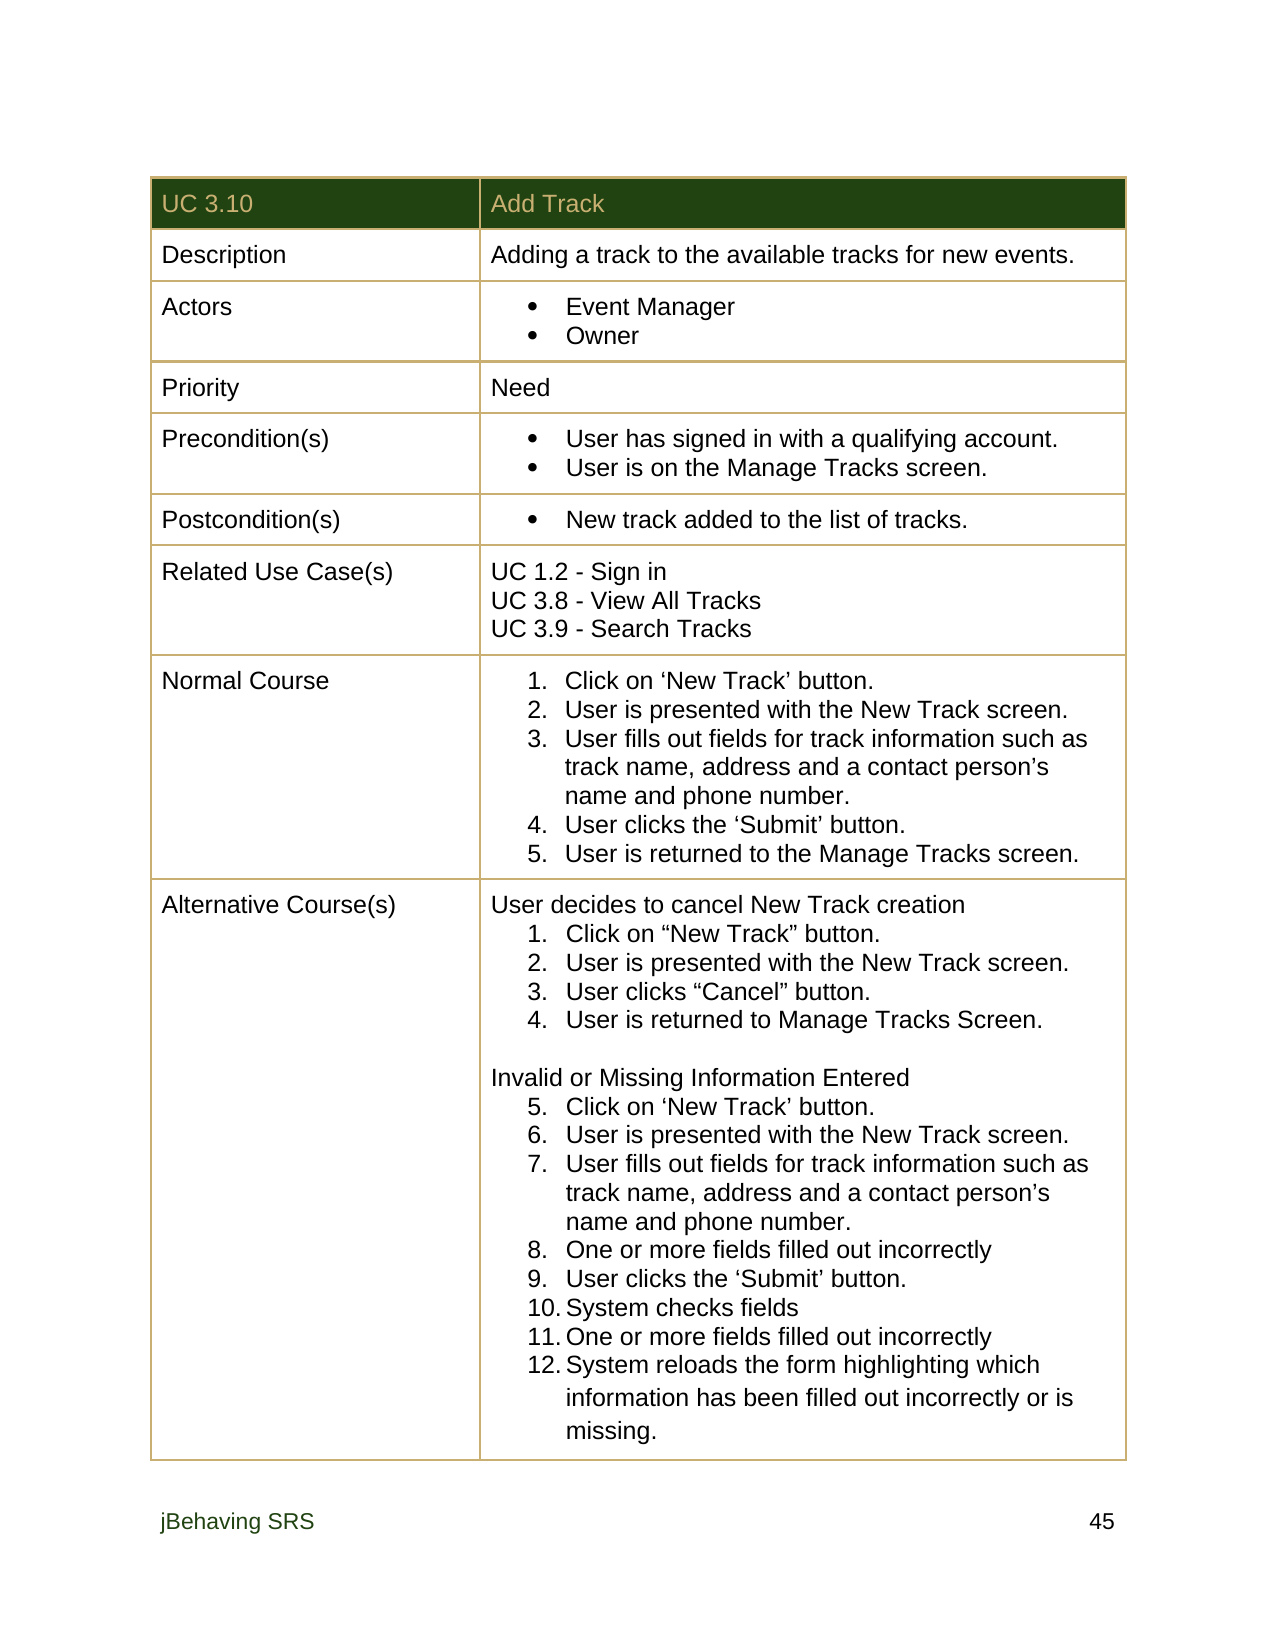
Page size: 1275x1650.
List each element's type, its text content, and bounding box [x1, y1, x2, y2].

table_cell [481, 880, 1125, 1459]
table_cell Adding a track to the available tracks for new events. [481, 230, 1125, 280]
table_header Add Track [481, 179, 1125, 228]
table_cell Priority [152, 363, 479, 412]
table_cell Postcondition(s) [152, 495, 479, 544]
table_cell Precondition(s) [152, 414, 479, 493]
table_cell Click on ‘New Track’ button. User is presented with the New Track screen. User fills out fields for track information such as track name, address and a contact person’s name and phone number. User clicks the ‘Submit’ button. User is returned to the Manage Tracks screen. [481, 656, 1125, 878]
table_cell New track added to the list of tracks. [481, 495, 1125, 544]
table_cell Actors [152, 282, 479, 360]
table_cell User has signed in with a qualifying account. User is on the Manage Tracks screen. [481, 414, 1125, 493]
table_cell Need [481, 363, 1125, 412]
table_cell Related Use Case(s) [152, 546, 479, 653]
table_cell UC 1.2 - Sign in UC 3.8 - View All Tracks UC 3.9 - Search Tracks [481, 546, 1125, 653]
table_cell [152, 880, 479, 1459]
table_cell Normal Course [152, 656, 479, 878]
table_header UC 3.10 [152, 179, 479, 228]
table_cell Event Manager Owner [481, 282, 1125, 360]
table_cell Description [152, 230, 479, 280]
